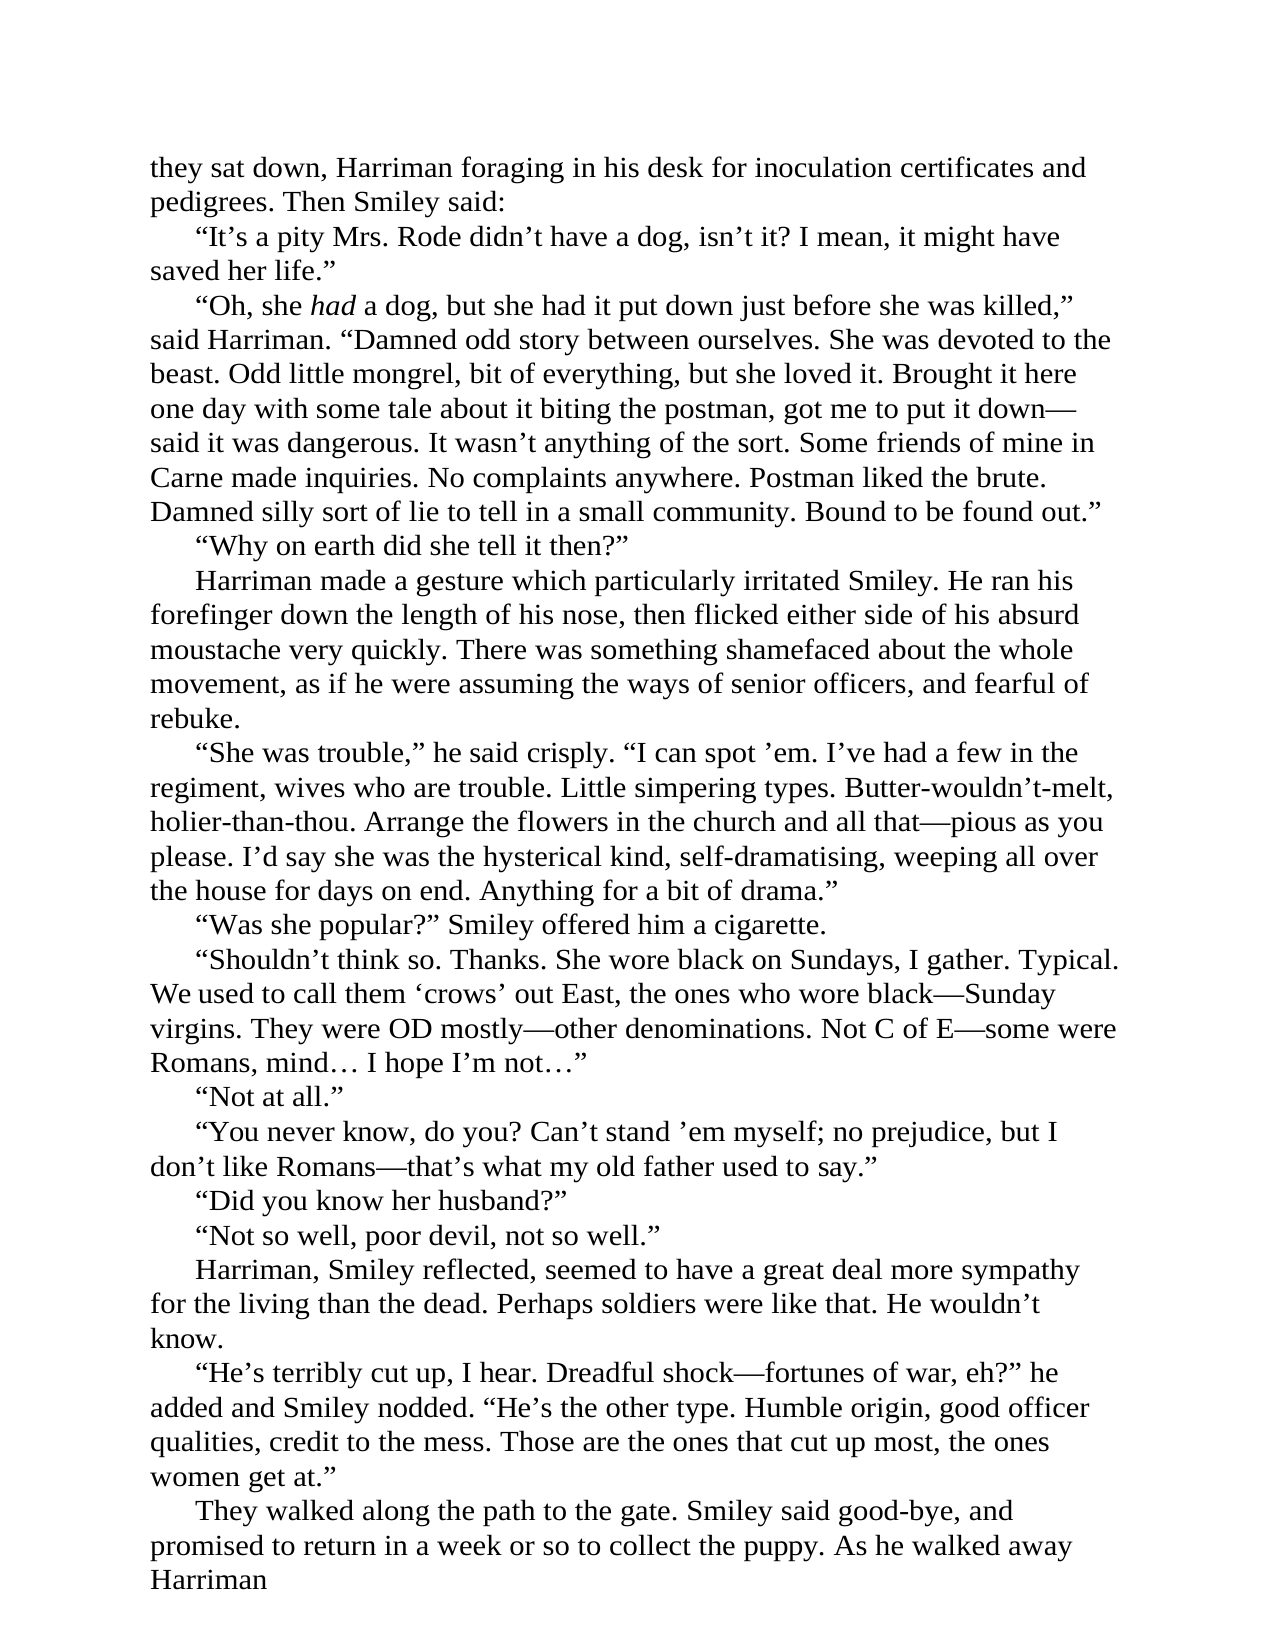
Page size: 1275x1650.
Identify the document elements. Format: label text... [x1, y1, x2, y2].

text “Shouldn’t think so. Thanks. She wore black on Sundays, I gather. Typical. [195, 942, 1275, 975]
text “You never know, do you? Can’t stand ’em myself; no prejudice, but I don’t like Romans—that’s what my old father used to say.” [150, 1114, 1122, 1182]
text “It’s a pity Mrs. Rode didn’t have a dog, isn’t it? I mean, it might have saved her life.” [150, 219, 1122, 287]
text “Was she popular?” Smiley offered him a cigarette. [195, 908, 1275, 941]
text They walked along the path to the gate. Smiley said good-bye, and promised to return in a week or so to collect the puppy. As he walked away Harriman [150, 1493, 1122, 1596]
text Harriman, Smiley reflected, seemed to have a great deal more sympathy for the living than the dead. Perhaps soldiers were like that. He wouldn’t know. [150, 1252, 1122, 1354]
text We used to call them ‘crows’ out East, the ones who wore black—Sunday virgins. They were OD mostly—other denominations. Not C of E—some were Romans, mind… I hope I’m not…” [150, 976, 1122, 1079]
text “Oh, she had a dog, but she had it put down just before she was killed,” said Harriman. “Damned odd story between ourselves. She was devoted to the beast. Odd little mongrel, bit of everything, but she loved it. Brought it here one day with some tale about it biting the postman, got me to put it down—said it was dangerous. It wasn’t anything of the sort. Some friends of mine in Carne made inquiries. No complaints anywhere. Postman liked the brute. Damned silly sort of lie to tell in a small community. Bound to be found out.” [150, 288, 1113, 528]
text they sat down, Harriman foraging in his desk for inoculation certificates and pedigrees. Then Smiley said: [150, 150, 1122, 218]
text “She was trouble,” he said crisply. “I can spot ’em. I’ve had a few in the regiment, wives who are trouble. Little simpering types. Butter-wouldn’t-melt, holier-than-thou. Arrange the flowers in the church and all that—pious as you please. I’d say she was the hysterical kind, self-dramatising, weeping all over the house for days on end. Anything for a bit of drama.” [150, 735, 1122, 907]
text “He’s terribly cut up, I hear. Dreadful shock—fortunes of war, eh?” he added and Smiley nodded. “He’s the other type. Humble origin, good officer qualities, credit to the mess. Those are the ones that cut up most, the ones women get at.” [150, 1356, 1122, 1492]
text “Not so well, poor devil, not so well.” [195, 1218, 1275, 1251]
text Harriman made a gesture which particularly irritated Smiley. He ran his forefinger down the length of his nose, then flicked either side of his absurd moustache very quickly. There was something shamefaced about the whole movement, as if he were assuming the ways of senior officers, and fearful of rebuke. [150, 563, 1122, 734]
text “Did you know her husband?” [195, 1183, 1275, 1217]
text “Not at all.” [195, 1080, 1275, 1113]
text “Why on earth did she tell it then?” [195, 529, 1275, 562]
